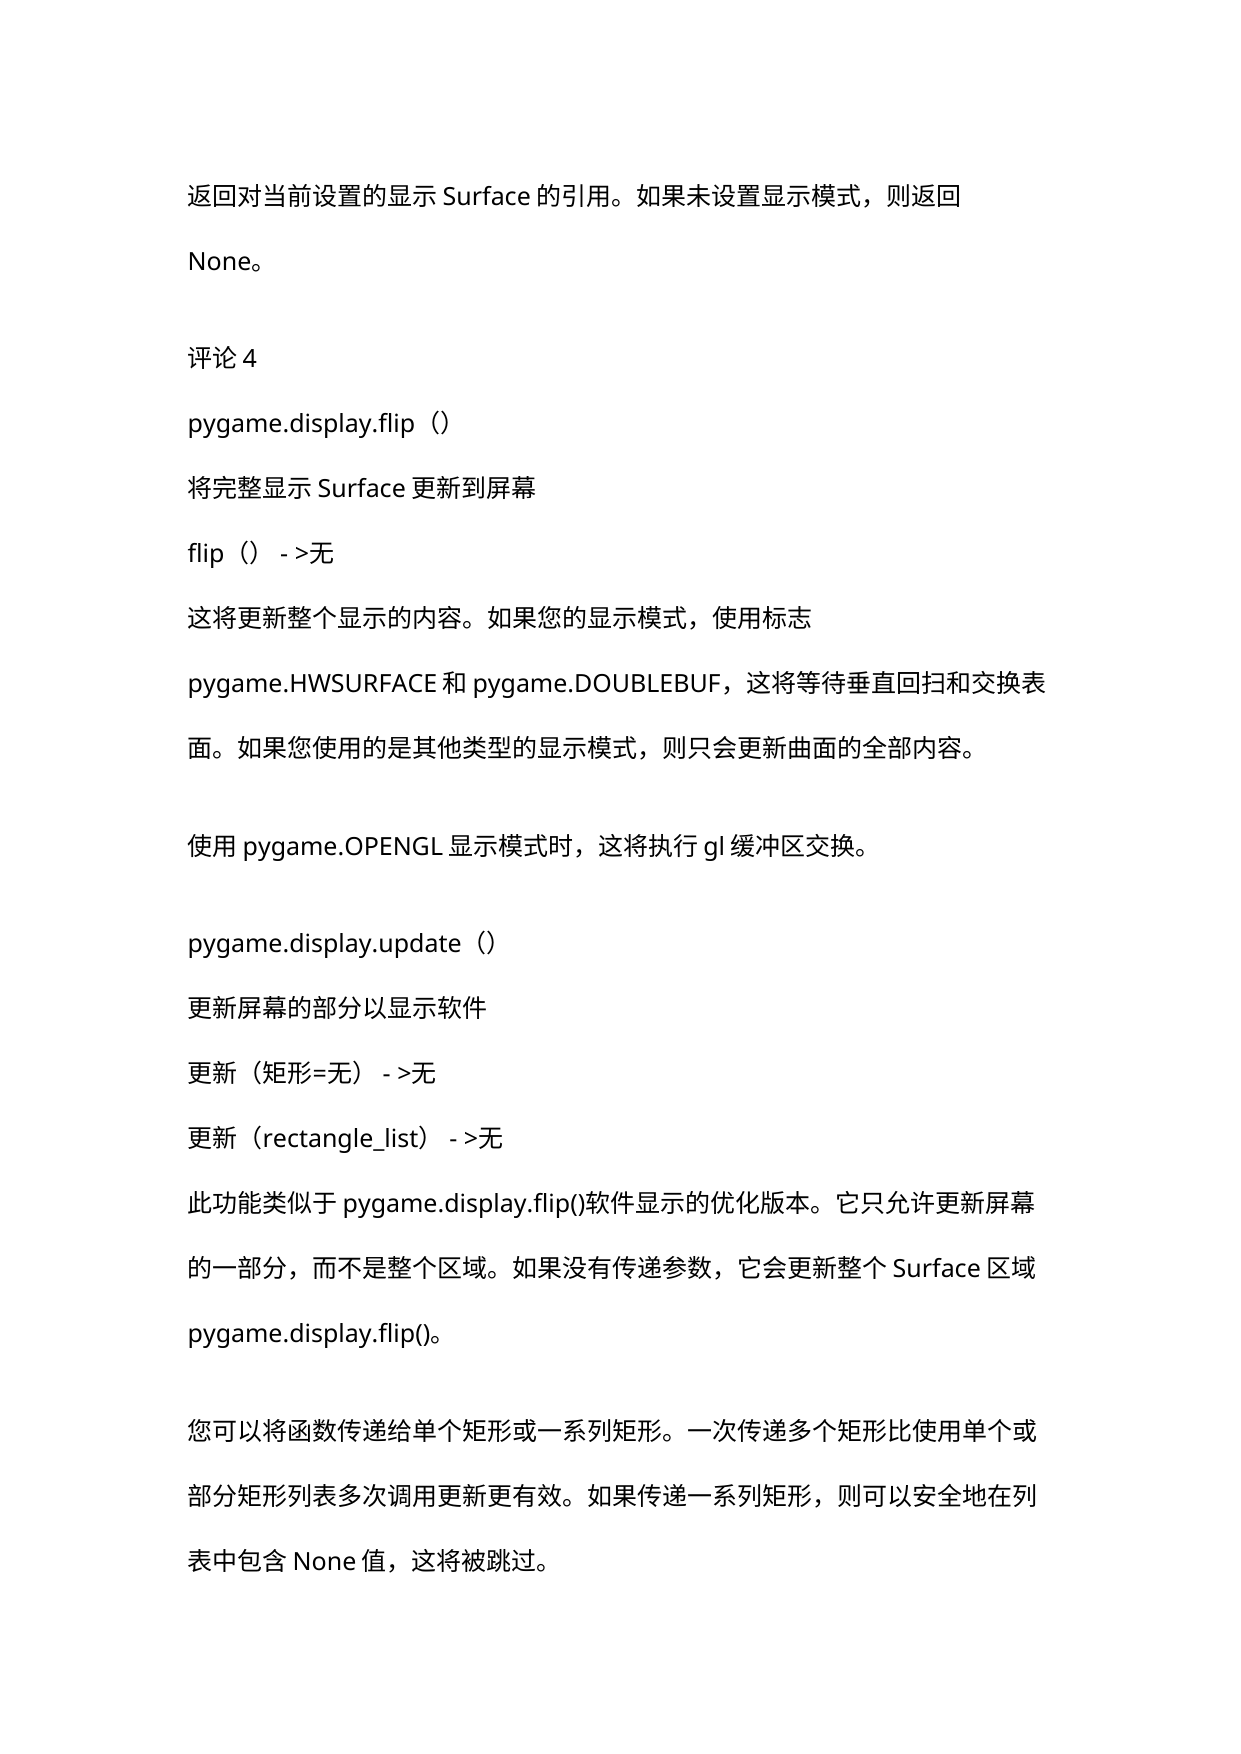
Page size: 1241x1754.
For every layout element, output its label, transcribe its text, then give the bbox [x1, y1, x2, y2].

text 这将更新整个显示的内容。如果您的显示模式，使用标志pygame.HWSURFACE和pygame.DOUBLEBUF，这将等待垂直回扫和交换表面。如果您使用的是其他类型的显示模式，则只会更新曲面的全部内容。 [187, 584, 1053, 779]
text 更新（矩形=无） - >无 [187, 1039, 1053, 1104]
text 更新（rectangle_list） - >无 [187, 1104, 1053, 1169]
text 更新屏幕的部分以显示软件 [187, 974, 1053, 1039]
text pygame.display.flip（） [187, 389, 1053, 454]
text 您可以将函数传递给单个矩形或一系列矩形。一次传递多个矩形比使用单个或部分矩形列表多次调用更新更有效。如果传递一系列矩形，则可以安全地在列表中包含None值，这将被跳过。 [187, 1397, 1053, 1592]
text 评论4 [187, 324, 1053, 389]
text 将完整显示Surface更新到屏幕 [187, 454, 1053, 519]
text 此功能类似于pygame.display.flip()软件显示的优化版本。它只允许更新屏幕的一部分，而不是整个区域。如果没有传递参数，它会更新整个Surface区域pygame.display.flip()。 [187, 1169, 1053, 1364]
text flip（） - >无 [187, 519, 1053, 584]
text 返回对当前设置的显示Surface的引用。如果未设置显示模式，则返回None。 [187, 162, 1053, 292]
text 使用pygame.OPENGL显示模式时，这将执行gl缓冲区交换。 [187, 812, 1053, 877]
text pygame.display.update（） [187, 909, 1053, 974]
